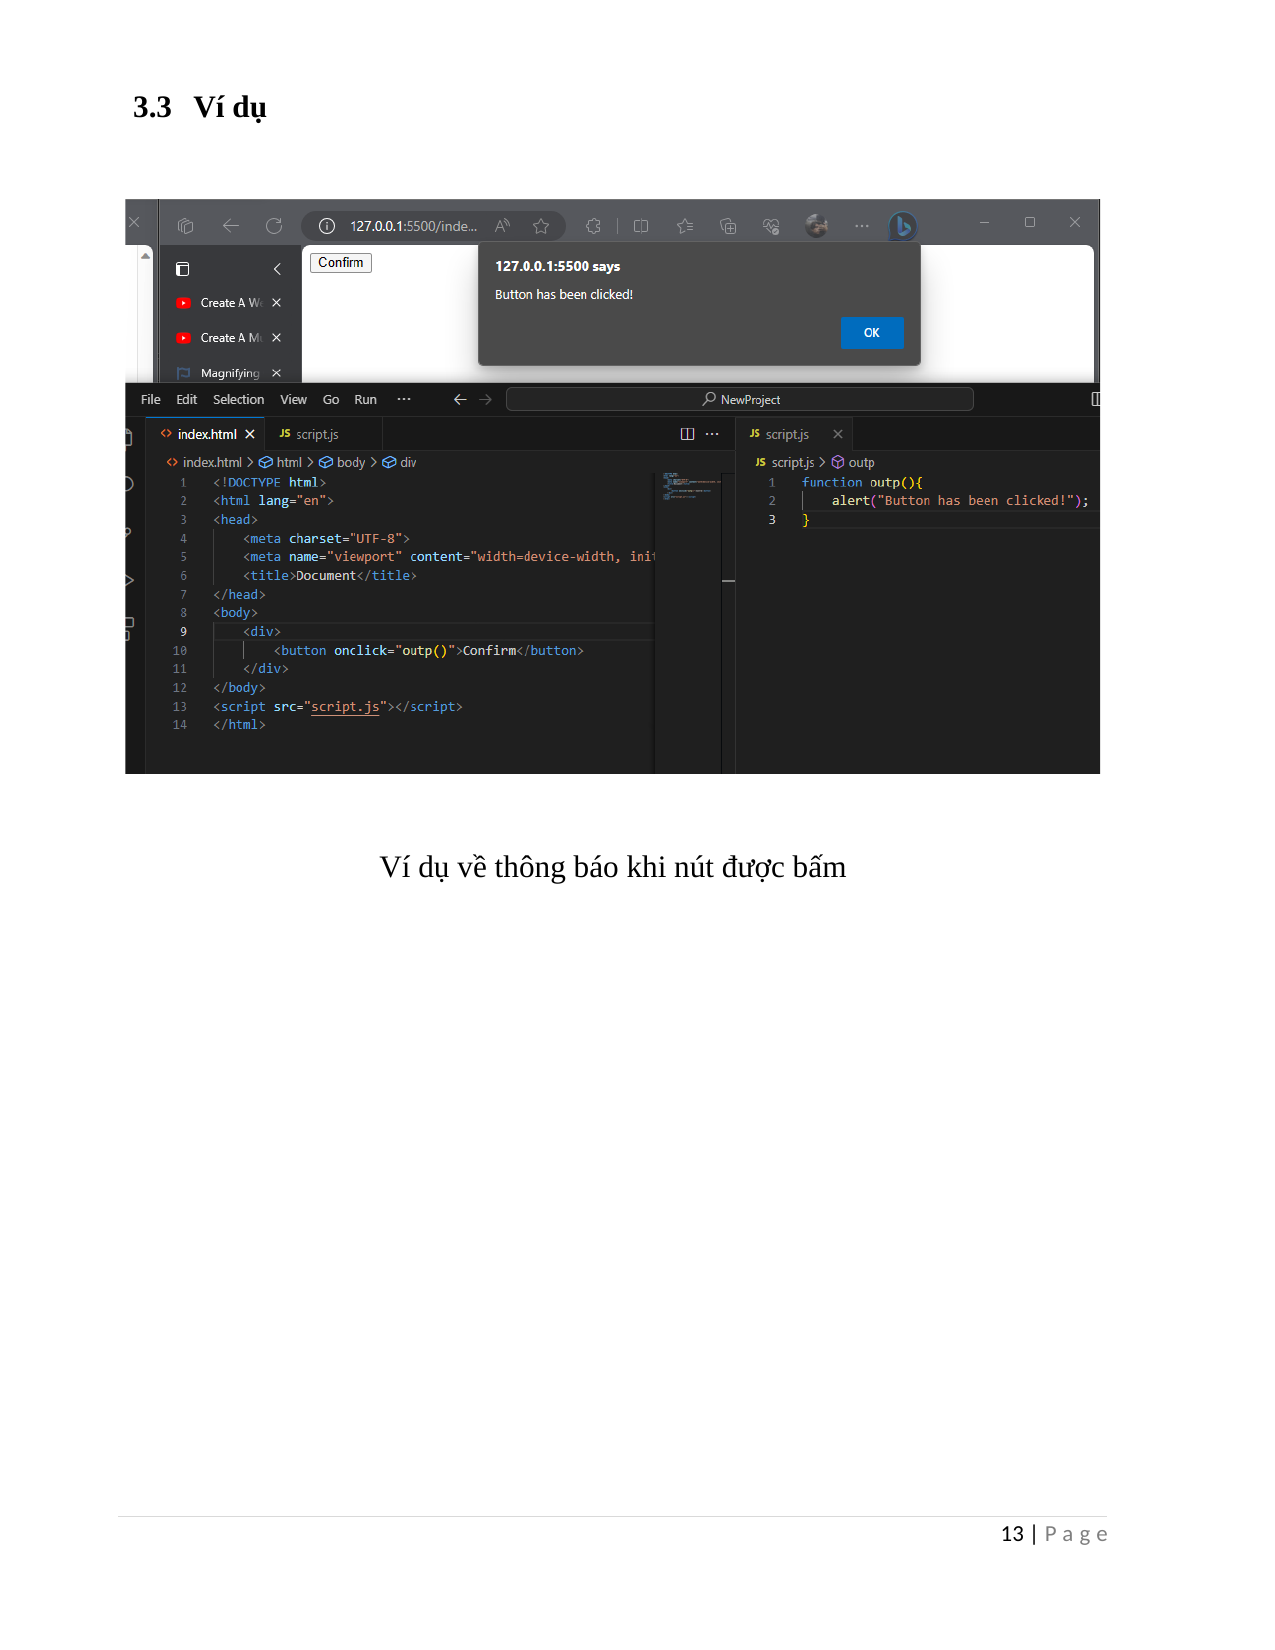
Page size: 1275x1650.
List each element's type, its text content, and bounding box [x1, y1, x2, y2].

text Ví dụ về thông báo khi nút được bấm [118, 848, 1107, 884]
picture [125, 199, 1101, 774]
list Ví dụ [133, 89, 1107, 124]
